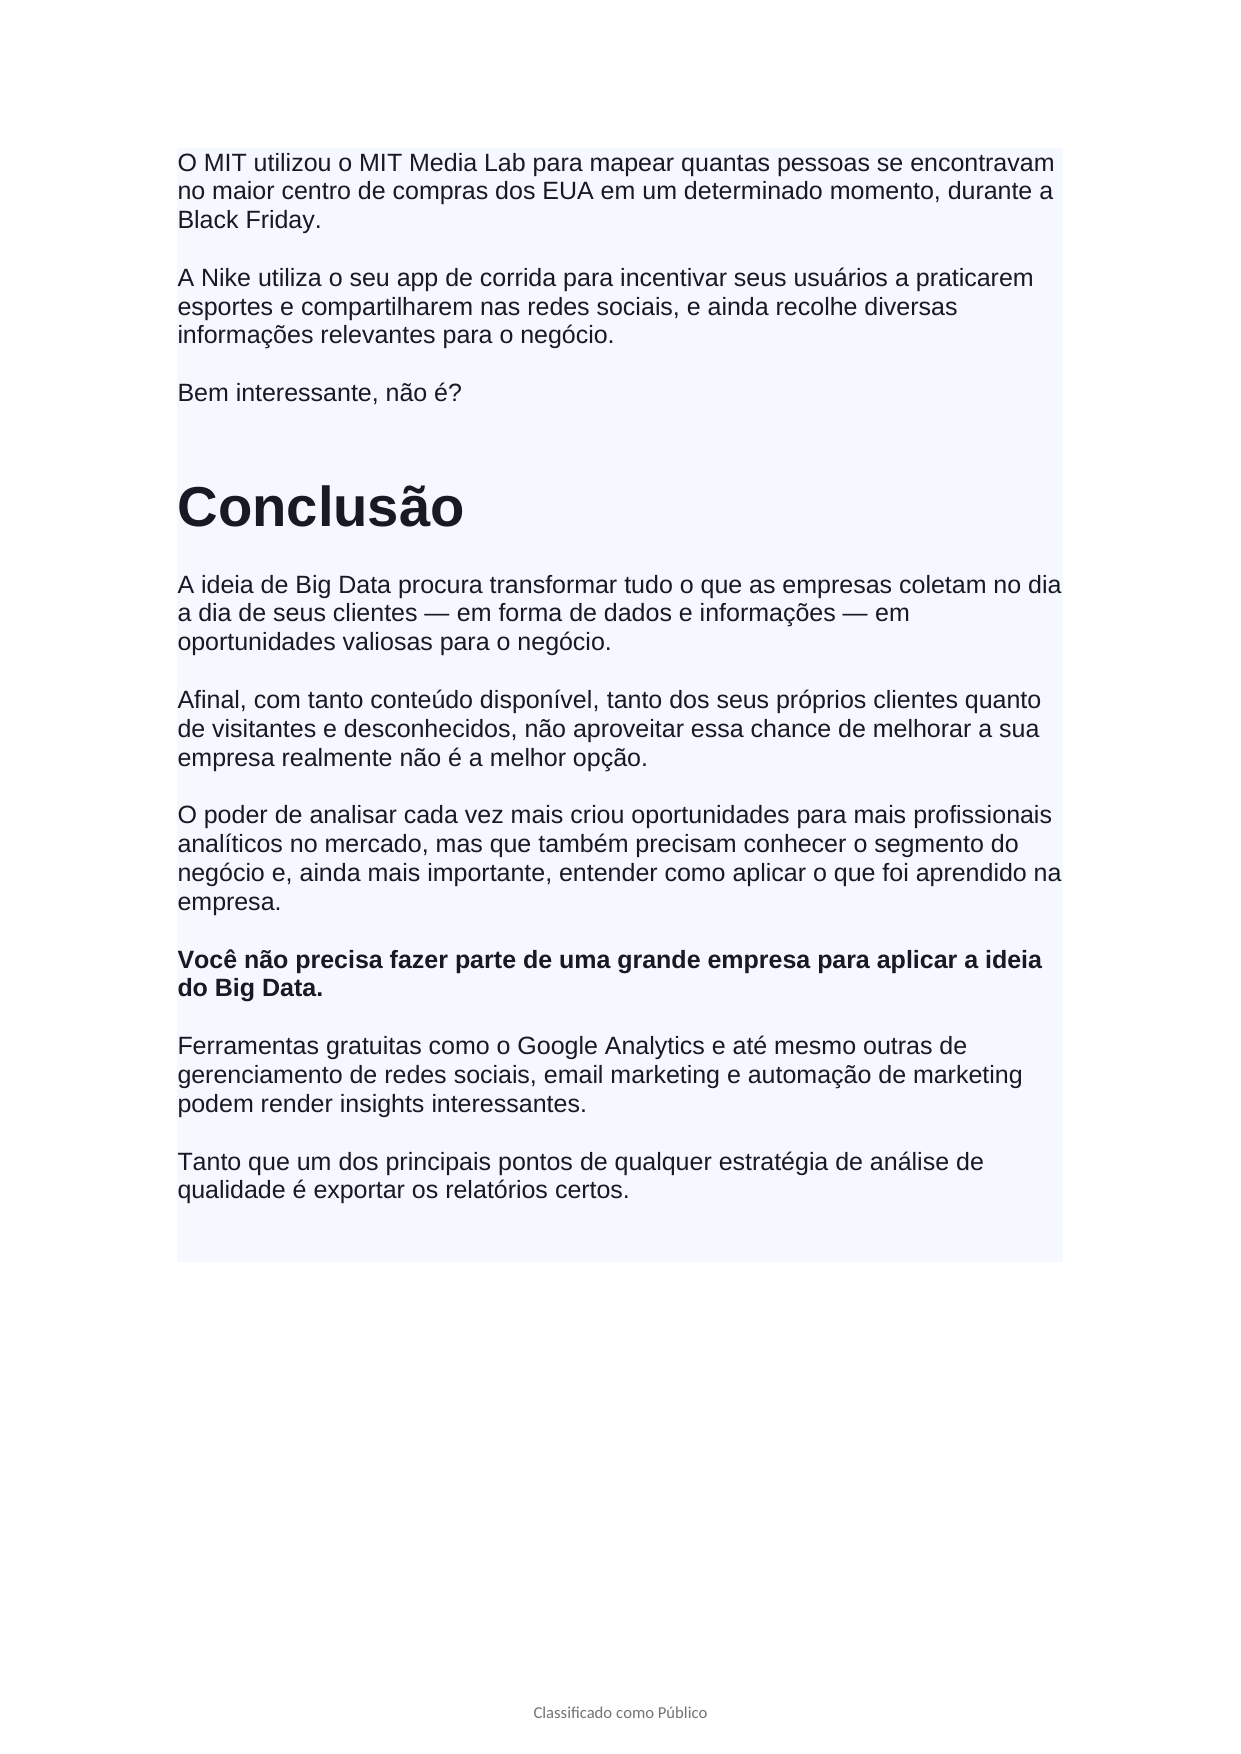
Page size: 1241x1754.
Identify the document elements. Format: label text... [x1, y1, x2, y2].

text Afinal, com tanto conteúdo disponível, tanto dos seus próprios clientes quanto de visitantes e desconhecidos, não aproveitar essa chance de melhorar a sua empresa realmente não é a melhor opção. [177, 685, 1063, 771]
text Ferramentas gratuitas como o Google Analytics e até mesmo outras de gerenciamento de redes sociais, email marketing e automação de marketing podem render insights interessantes. [177, 1031, 1063, 1118]
text A ideia de Big Data procura transformar tudo o que as empresas coletam no dia a dia de seus clientes — em forma de dados e informações — em oportunidades valiosas para o negócio. [177, 570, 1063, 656]
text A Nike utiliza o seu app de corrida para incentivar seus usuários a praticarem esportes e compartilharem nas redes sociais, e ainda recolhe diversas informações relevantes para o negócio. [177, 263, 1063, 349]
text Bem interessante, não é? [177, 378, 1063, 407]
text Você não precisa fazer parte de uma grande empresa para aplicar a ideia do Big Data. [177, 945, 1063, 1002]
text O poder de analisar cada vez mais criou oportunidades para mais profissionais analíticos no mercado, mas que também precisam conhecer o segmento do negócio e, ainda mais importante, entender como aplicar o que foi aprendido na empresa. [177, 801, 1063, 916]
text Tanto que um dos principais pontos de qualquer estratégia de análise de qualidade é exportar os relatórios certos. [177, 1147, 1063, 1204]
text O MIT utilizou o MIT Media Lab para mapear quantas pessoas se encontravam no maior centro de compras dos EUA em um determinado momento, durante a Black Friday. [177, 148, 1063, 234]
subtitle Conclusão [177, 470, 1063, 538]
